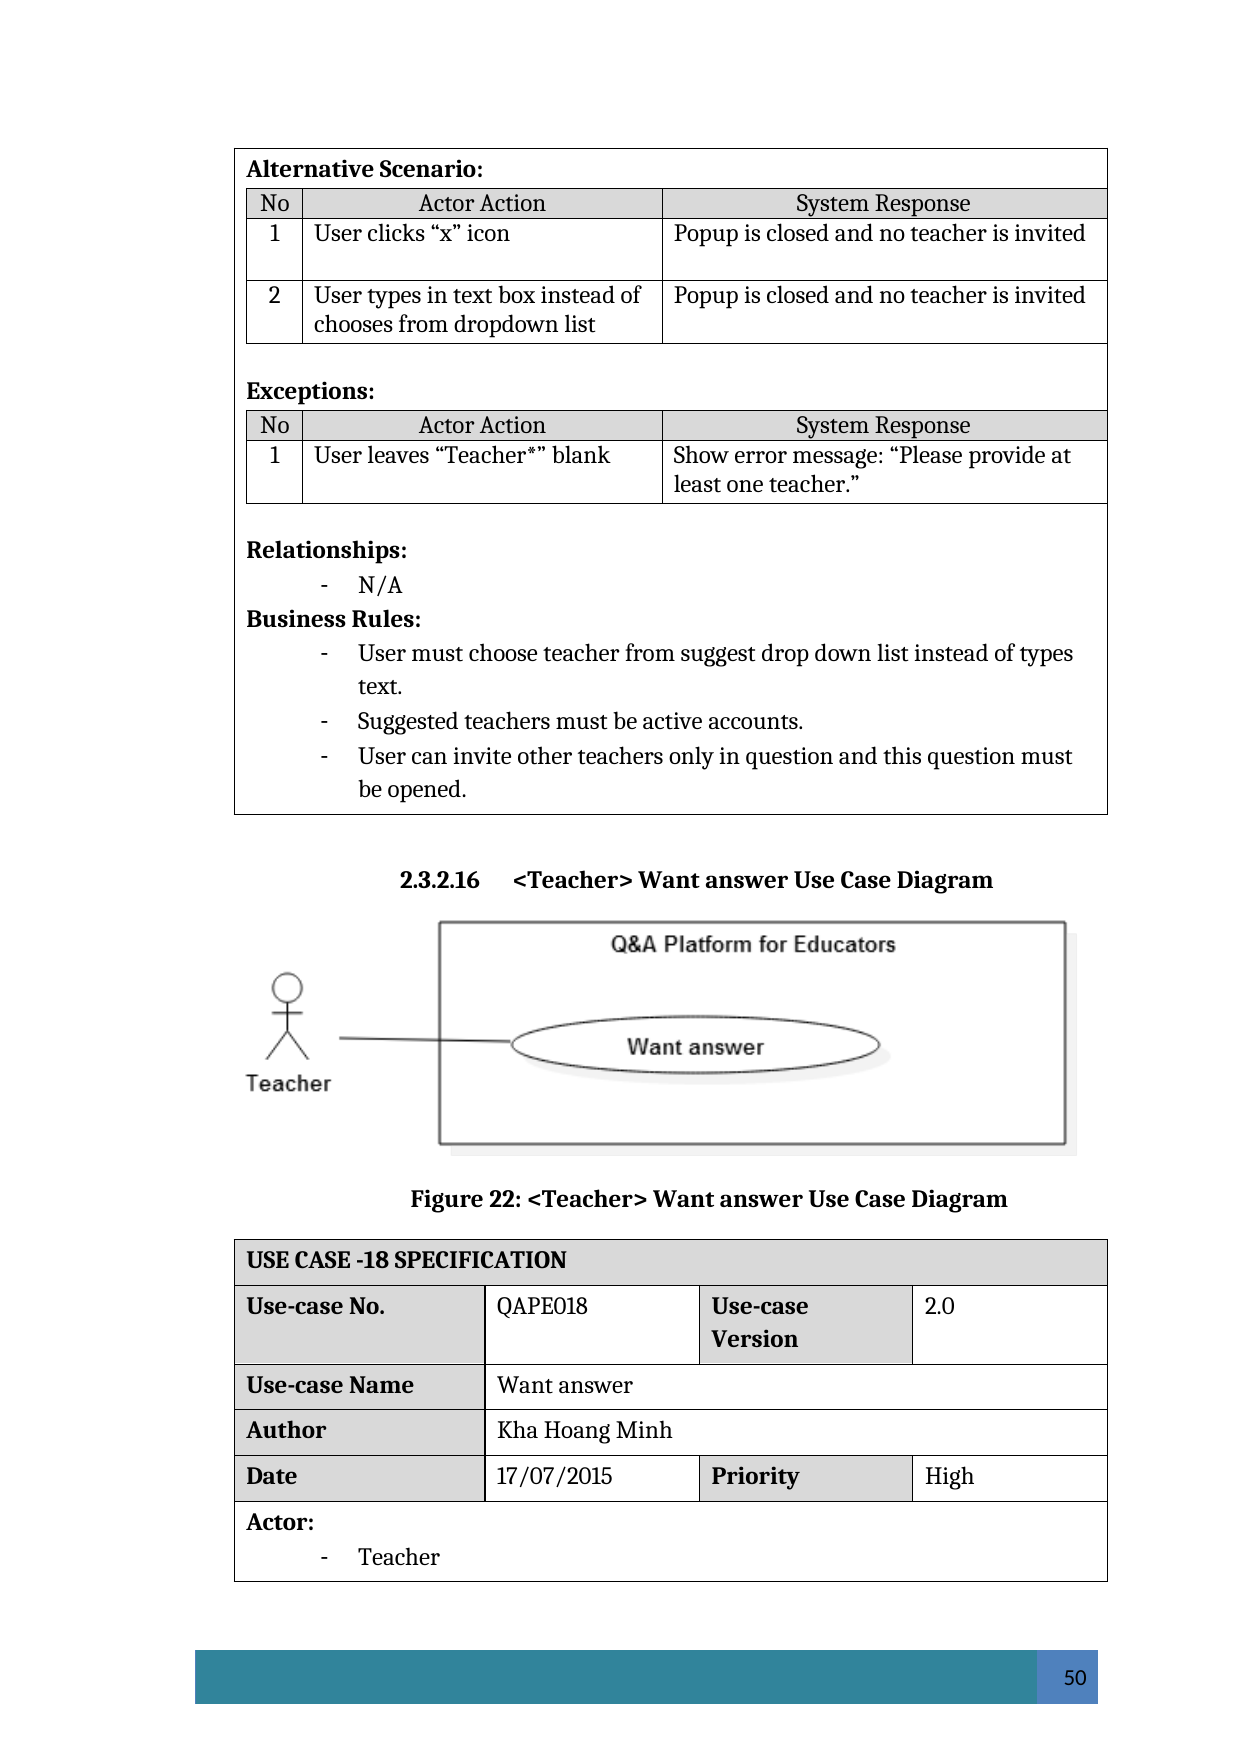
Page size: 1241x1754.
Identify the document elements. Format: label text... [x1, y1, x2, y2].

table_header USE CASE -18 SPECIFICATION [235, 1240, 1107, 1285]
text Figure 22: <Teacher> Want answer Use Case Diagram [222, 1185, 1122, 1214]
table_cell Kha Hoang Minh [486, 1410, 1107, 1455]
table_cell Date [235, 1456, 484, 1501]
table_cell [235, 149, 1107, 814]
table_cell Use-case Name [235, 1365, 484, 1409]
table_cell Want answer [486, 1365, 1107, 1409]
table_cell 2.0 [913, 1286, 1107, 1363]
table_cell QAPE018 [486, 1286, 699, 1363]
table_cell Use-case Version [700, 1286, 912, 1363]
table_cell High [913, 1456, 1107, 1501]
picture [221, 907, 1082, 1161]
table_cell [235, 1502, 1107, 1581]
table_cell 17/07/2015 [486, 1456, 699, 1501]
table_cell Use-case No. [235, 1286, 484, 1363]
table_cell Author [235, 1410, 484, 1455]
table_cell Priority [700, 1456, 912, 1501]
subtitle <Teacher> Want answer Use Case Diagram [400, 866, 1122, 894]
